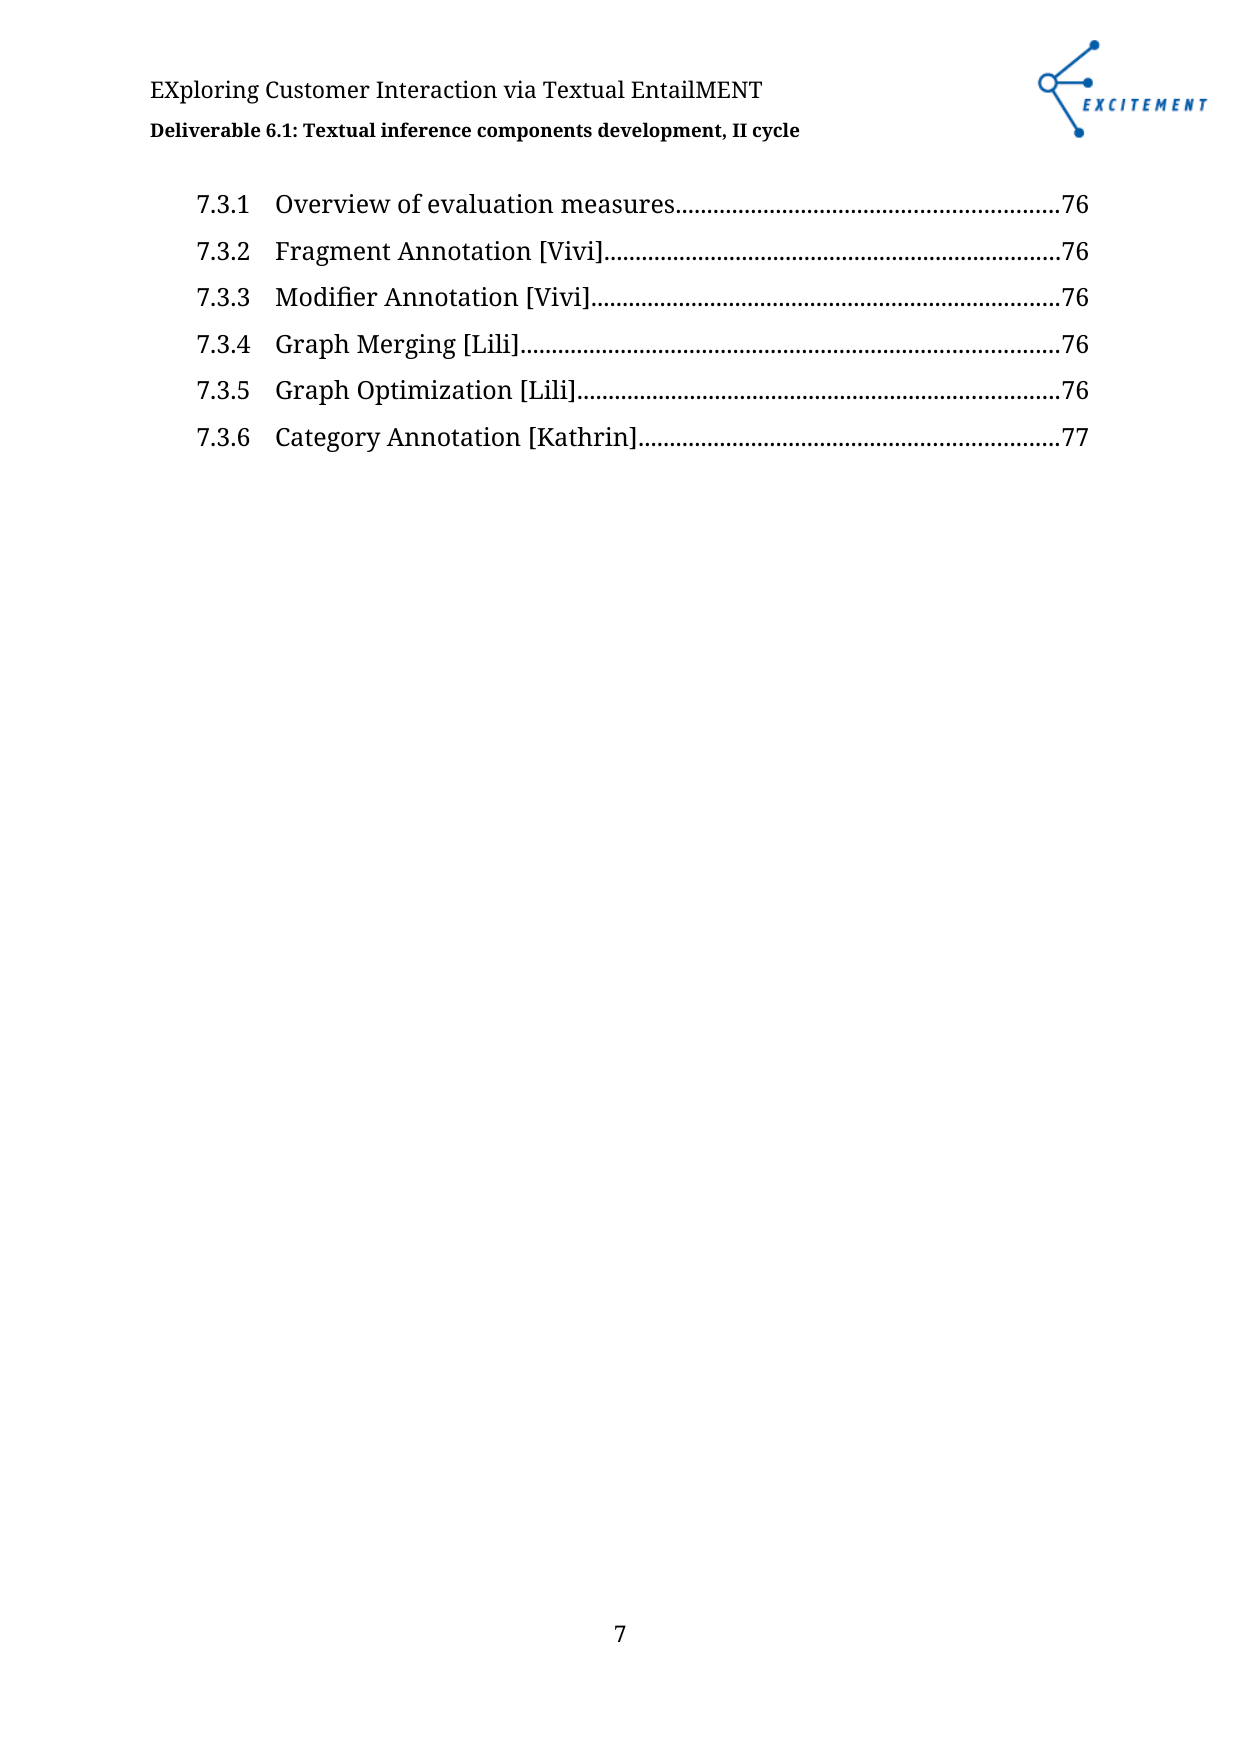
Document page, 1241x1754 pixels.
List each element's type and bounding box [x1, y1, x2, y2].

picture [1028, 29, 1212, 152]
